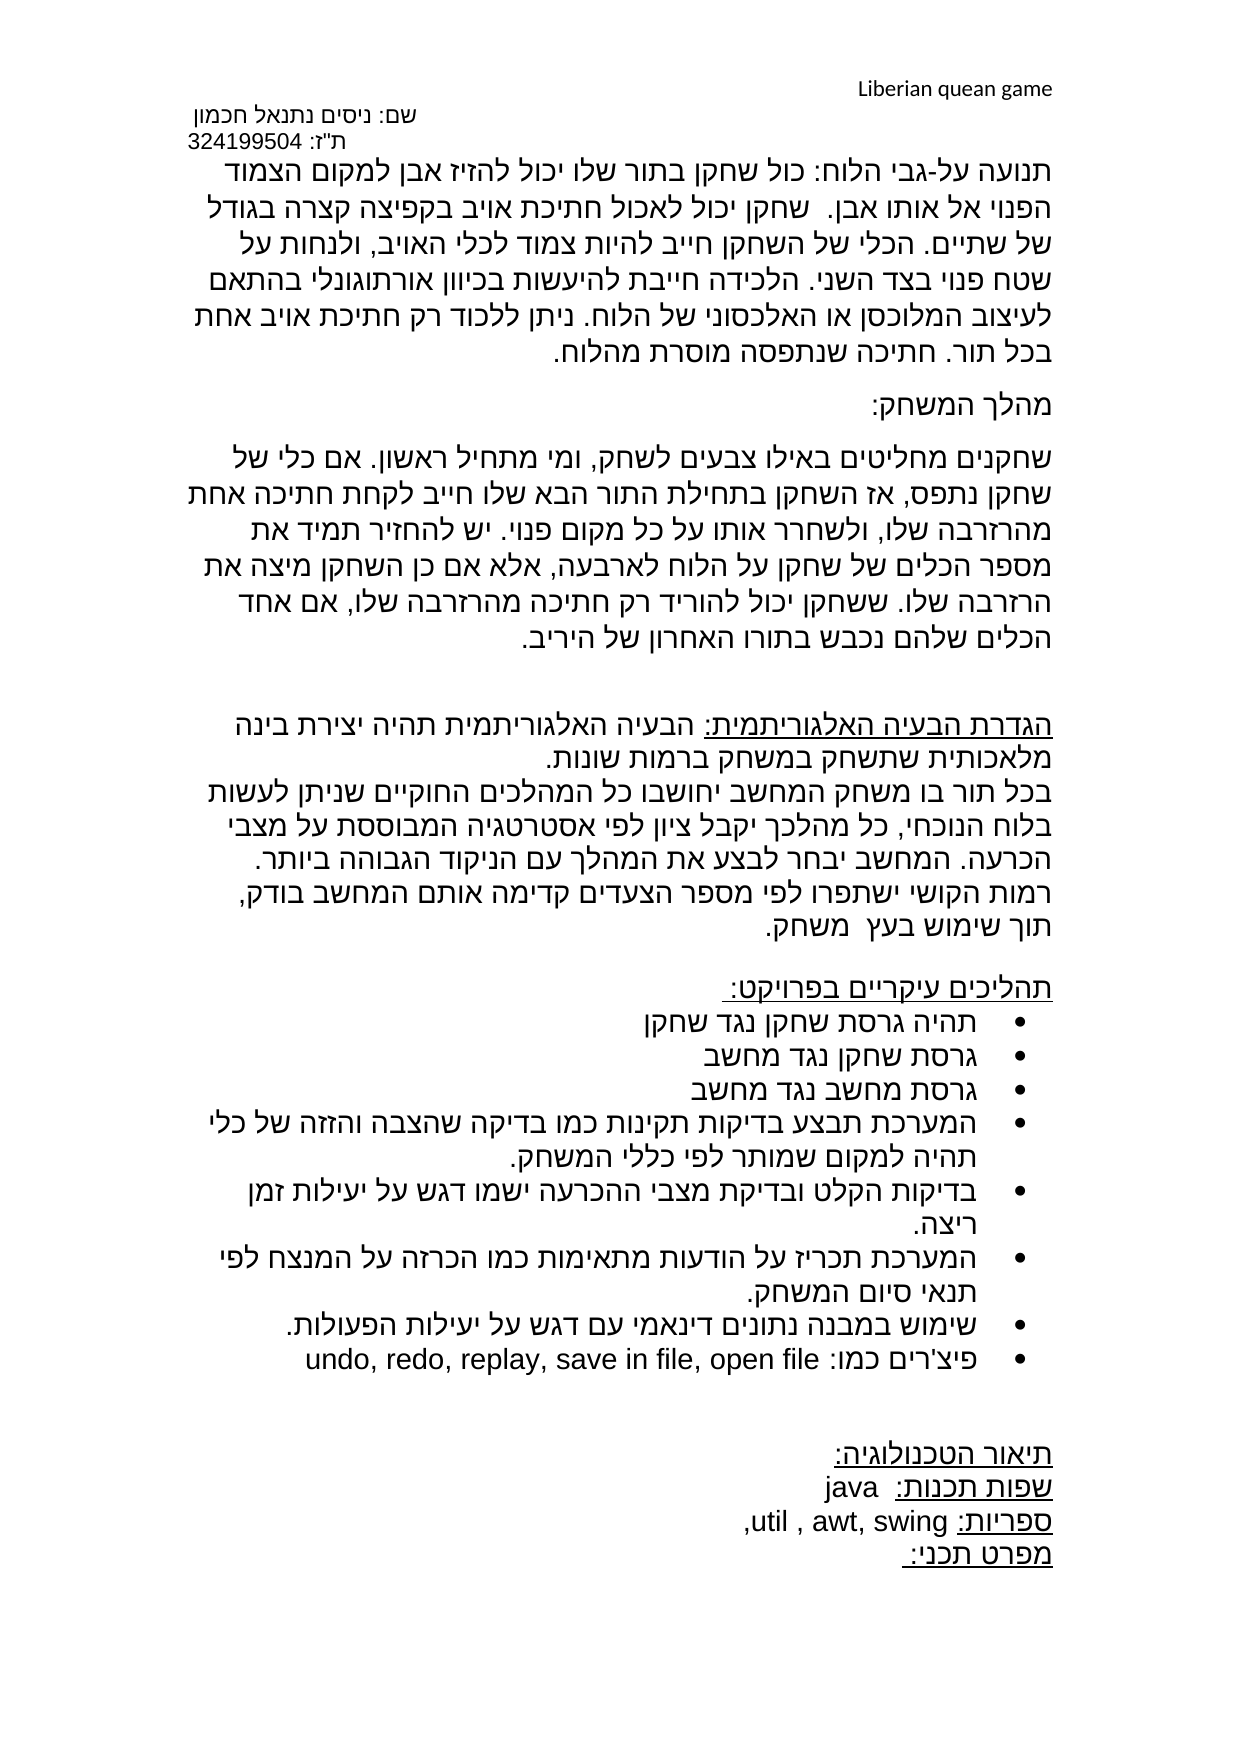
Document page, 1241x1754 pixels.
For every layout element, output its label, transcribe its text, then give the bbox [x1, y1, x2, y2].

text שחקנים מחליטים באילו צבעים לשחק, ומי מתחיל ראשון. אם כלי של שחקן נתפס, אז השחקן בתחילת התור הבא שלו חייב לקחת חתיכה אחת מהרזרבה שלו, ולשחרר אותו על כל מקום פנוי. יש להחזיר תמיד את מספר הכלים של שחקן על הלוח לארבעה, אלא אם כן השחקן מיצה את הרזרבה שלו. ששחקן יכול להוריד רק חתיכה מהרזרבה שלו, אם אחד הכלים שלהם נכבש בתורו האחרון של היריב. [187, 441, 1053, 655]
text שפות תכנות: java [187, 1470, 1053, 1504]
list פיצ'רים כמו: undo, redo, replay, save in file, open file [187, 1342, 1015, 1376]
list גרסת שחקן נגד מחשב [187, 1039, 1015, 1072]
text תהליכים עיקריים בפרויקט: [187, 971, 1053, 1005]
text רמות הקושי ישתפרו לפי מספר הצעדים קדימה אותם המחשב בודק, תוך שימוש בעץ משחק. [187, 876, 1053, 943]
text מפרט תכני: [187, 1537, 1053, 1571]
list המערכת תבצע בדיקות תקינות כמו בדיקה שהצבה והזזה של כלי תהיה למקום שמותר לפי כללי המשחק. [187, 1106, 1015, 1173]
text תיאור הטכנולוגיה: [187, 1437, 1053, 1470]
text בכל תור בו משחק המחשב יחושבו כל המהלכים החוקיים שניתן לעשות בלוח הנוכחי, כל מהלכך יקבל ציון לפי אסטרטגיה המבוססת על מצבי הכרעה. המחשב יבחר לבצע את המהלך עם הניקוד הגבוהה ביותר. [187, 775, 1053, 876]
text הגדרת הבעיה האלגוריתמית: הבעיה האלגוריתמית תהיה יצירת בינה מלאכותית שתשחק במשחק ברמות שונות. [187, 708, 1053, 775]
list תהיה גרסת שחקן נגד שחקן [187, 1005, 1015, 1039]
list שימוש במבנה נתונים דינאמי עם דגש על יעילות הפעולות. [187, 1308, 1015, 1342]
list המערכת תכריז על הודעות מתאימות כמו הכרזה על המנצח לפי תנאי סיום המשחק. [187, 1241, 1015, 1308]
list גרסת מחשב נגד מחשב [187, 1072, 1015, 1106]
list בדיקות הקלט ובדיקת מצבי ההכרעה ישמו דגש על יעילות זמן ריצה. [187, 1173, 1015, 1241]
text ספריות: util , awt, swing, [187, 1504, 1053, 1537]
text תנועה על-גבי הלוח: כול שחקן בתור שלו יכול להזיז אבן למקום הצמוד הפנוי אל אותו אבן. שחקן יכול לאכול חתיכת אויב בקפיצה קצרה בגודל של שתיים. הכלי של השחקן חייב להיות צמוד לכלי האויב, ולנחות על שטח פנוי בצד השני. הלכידה חייבת להיעשות בכיוון אורתוגונלי בהתאם לעיצוב המלוכסן או האלכסוני של הלוח. ניתן ללכוד רק חתיכת אויב אחת בכל תור. חתיכה שנתפסה מוסרת מהלוח. [187, 154, 1053, 369]
text מהלך המשחק: [187, 388, 1053, 422]
